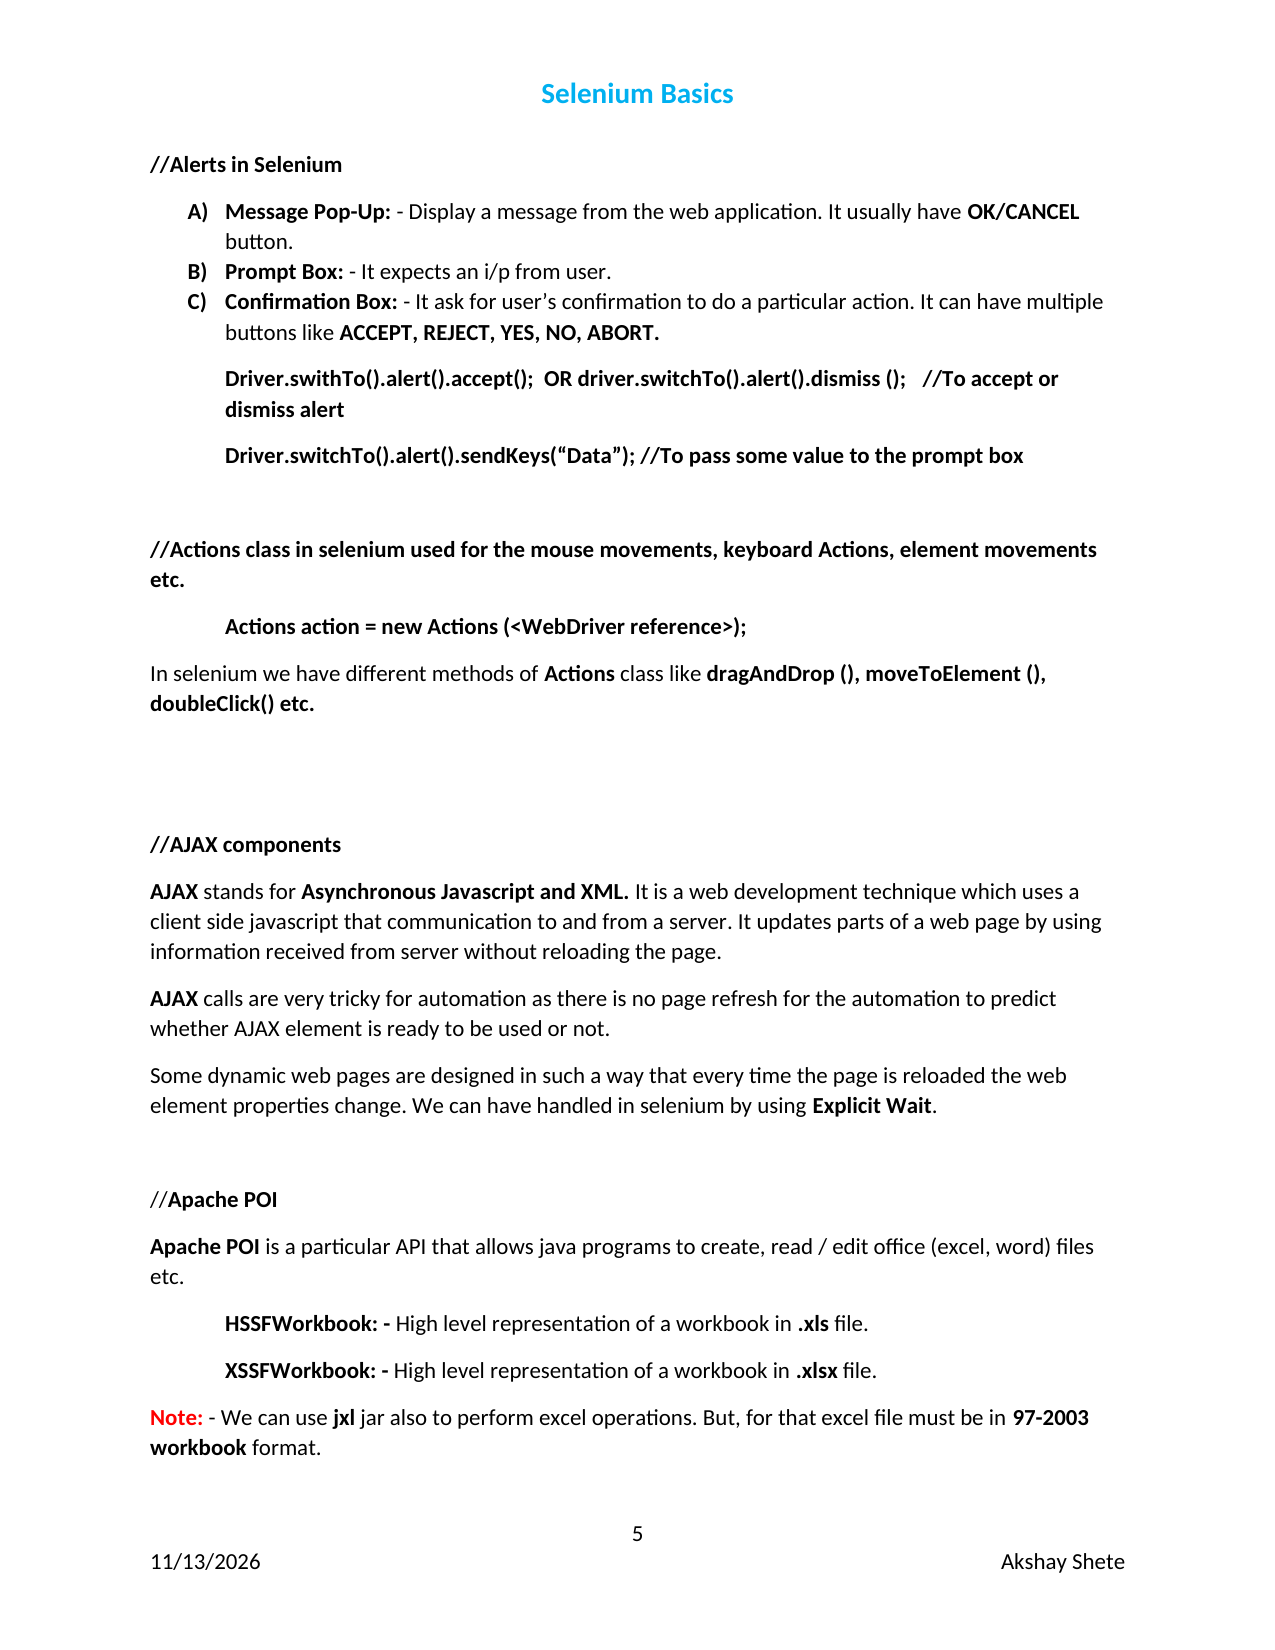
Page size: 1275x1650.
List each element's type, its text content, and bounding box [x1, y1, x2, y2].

text //Apache POI [150, 1185, 1125, 1213]
text Driver.swithTo().alert().accept(); OR driver.switchTo().alert().dismiss (); //To accept or dismiss alert [225, 364, 1125, 423]
text //Actions class in selenium used for the mouse movements, keyboard Actions, element movements etc. [150, 535, 1125, 594]
text //Alerts in Selenium [150, 150, 1125, 178]
text Some dynamic web pages are designed in such a way that every time the page is reloaded the web element properties change. We can have handled in selenium by using Explicit Wait. [150, 1061, 1125, 1120]
list Prompt Box: - It expects an i/p from user. [187, 257, 1125, 285]
text Driver.switchTo().alert().sendKeys(“Data”); //To pass some value to the prompt box [225, 442, 1125, 470]
text AJAX calls are very tricky for automation as there is no page refresh for the automation to predict whether AJAX element is ready to be used or not. [150, 984, 1125, 1043]
text //AJAX components [150, 830, 1125, 858]
list Confirmation Box: - It ask for user’s confirmation to do a particular action. It can have multiple buttons like ACCEPT, REJECT, YES, NO, ABORT. [187, 287, 1125, 346]
text Note: - We can use jxl jar also to perform excel operations. But, for that excel file must be in 97-2003 workbook format. [150, 1403, 1125, 1461]
text In selenium we have different methods of Actions class like dragAndDrop (), moveToElement (), doubleClick() etc. [150, 659, 1125, 718]
text Actions action = new Actions (<WebDriver reference>); [150, 612, 1125, 641]
list Message Pop-Up: - Display a message from the web application. It usually have OK/CANCEL button. [187, 197, 1125, 255]
text Apache POI is a particular API that allows java programs to create, read / edit office (excel, word) files etc. [150, 1232, 1125, 1291]
text HSSFWorkbook: - High level representation of a workbook in .xls file. [150, 1309, 1125, 1337]
text XSSFWorkbook: - High level representation of a workbook in .xlsx file. [150, 1356, 1125, 1384]
text AJAX stands for Asynchronous Javascript and XML. It is a web development technique which uses a client side javascript that communication to and from a server. It updates parts of a web page by using information received from server without reloading the page. [150, 877, 1125, 966]
